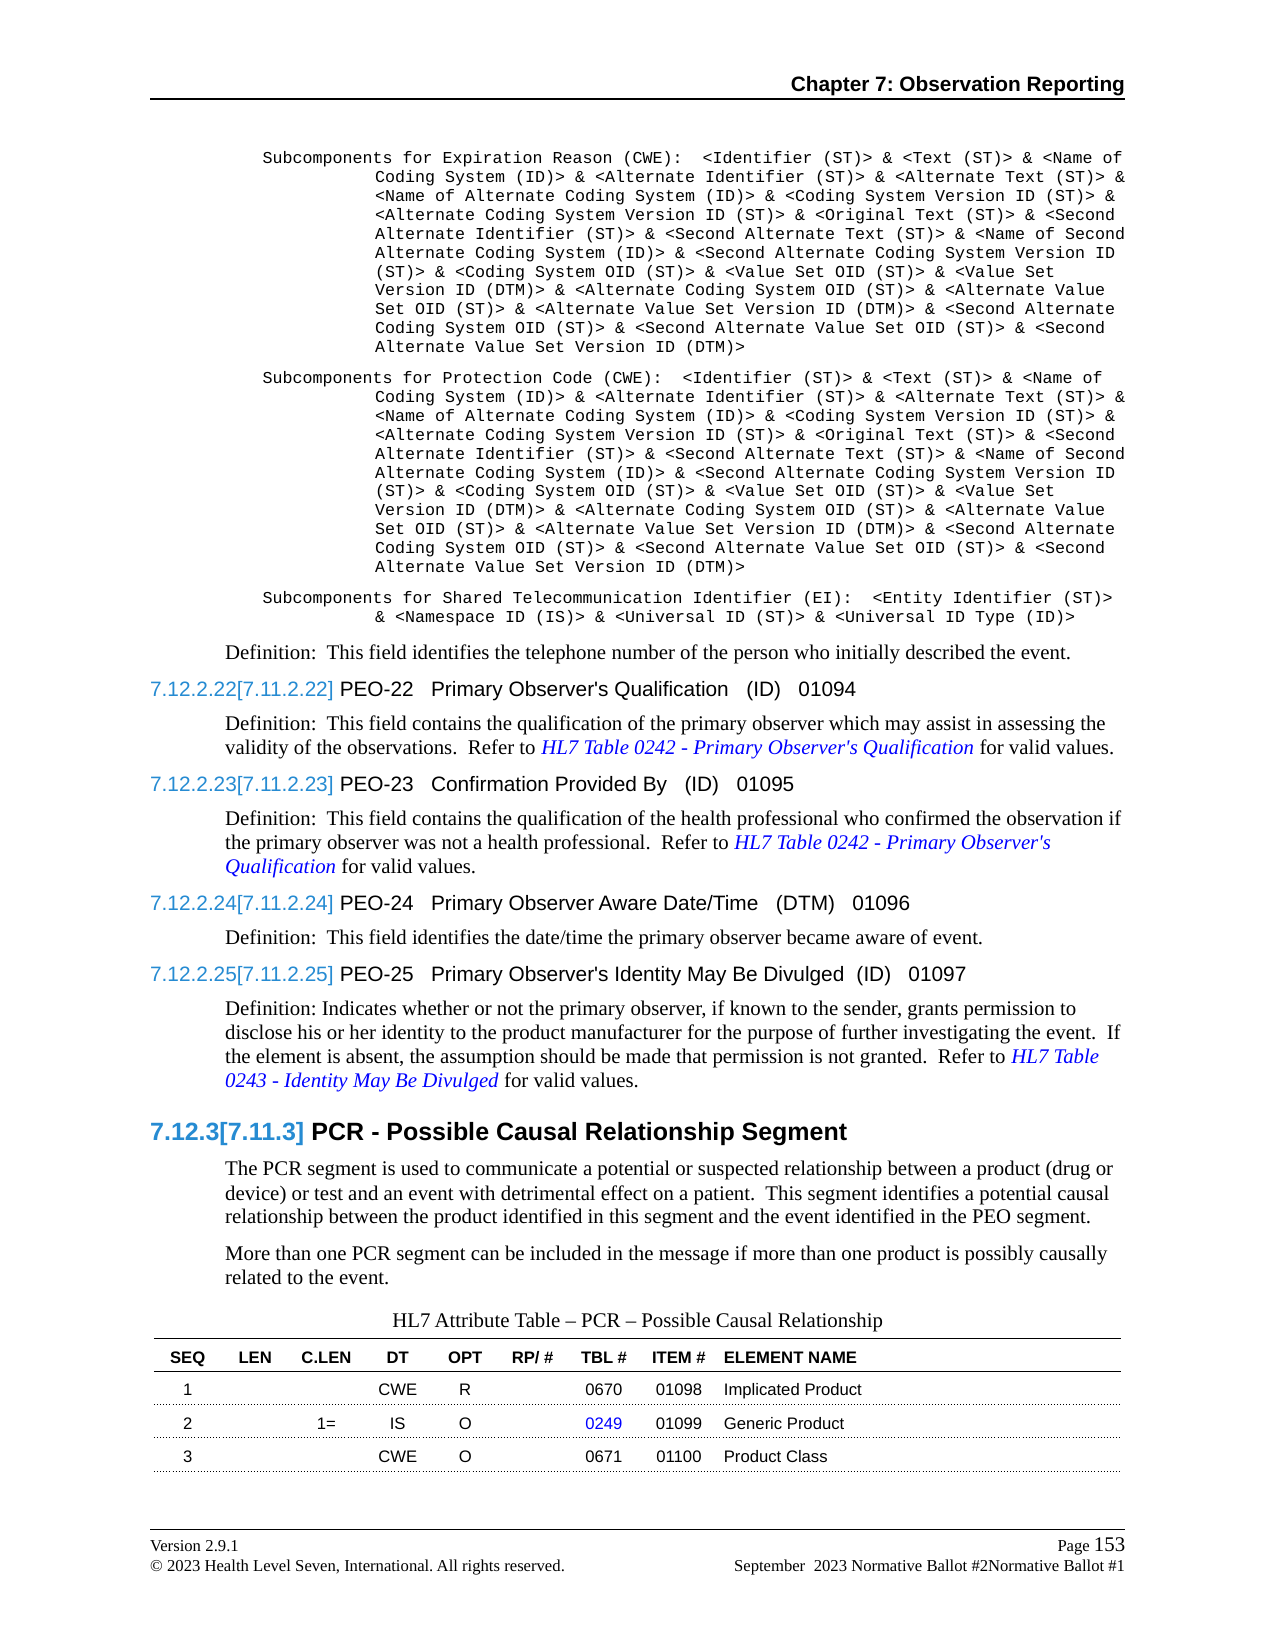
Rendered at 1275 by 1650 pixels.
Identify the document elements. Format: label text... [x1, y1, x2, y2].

text Subcomponents for Protection Code (CWE): <Identifier (ST)> & <Text (ST)> & <Name of Coding System (ID)> & <Alternate Identifier (ST)> & <Alternate Text (ST)> & <Name of Alternate Coding System (ID)> & <Coding System Version ID (ST)> & <Alternate Coding System Version ID (ST)> & <Original Text (ST)> & <Second Alternate Identifier (ST)> & <Second Alternate Text (ST)> & <Name of Second Alternate Coding System (ID)> & <Second Alternate Coding System Version ID (ST)> & <Coding System OID (ST)> & <Value Set OID (ST)> & <Value Set Version ID (DTM)> & <Alternate Coding System OID (ST)> & <Alternate Value Set OID (ST)> & <Alternate Value Set Version ID (DTM)> & <Second Alternate Coding System OID (ST)> & <Second Alternate Value Set OID (ST)> & <Second Alternate Value Set Version ID (DTM)> [262, 370, 1125, 577]
text HL7 Attribute Table – PCR – Possible Causal Relationship [150, 1308, 1125, 1332]
text Definition: This field contains the qualification of the primary observer which may assist in assessing the validity of the observations. Refer to HL7 Table 0242 - Primary Observer's Qualification for valid values. [225, 711, 1125, 759]
subtitle PCR - Possible Causal Relationship Segment [150, 1117, 1125, 1146]
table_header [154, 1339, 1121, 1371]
text Definition: This field contains the qualification of the health professional who confirmed the observation if the primary observer was not a health professional. Refer to HL7 Table 0242 - Primary Observer's Qualification for valid values. [225, 806, 1125, 878]
subtitle PEO-22 Primary Observer's Qualification (ID) 01094 [150, 677, 1125, 701]
text The PCR segment is used to communicate a potential or suspected relationship between a product (drug or device) or test and an event with detrimental effect on a patient. This segment identifies a potential causal relationship between the product identified in this segment and the event identified in the PEO segment. [225, 1156, 1125, 1228]
text More than one PCR segment can be included in the message if more than one product is possibly causally related to the event. [225, 1241, 1125, 1289]
text Definition: Indicates whether or not the primary observer, if known to the sender, grants permission to disclose his or her identity to the product manufacturer for the purpose of further investigating the event. If the element is absent, the assumption should be made that permission is not granted. Refer to HL7 Table 0243 - Identity May Be Divulged for valid values. [225, 996, 1125, 1092]
subtitle PEO-25 Primary Observer's Identity May Be Divulged (ID) 01097 [150, 962, 1125, 986]
subtitle PEO-23 Confirmation Provided By (ID) 01095 [150, 772, 1125, 796]
text Subcomponents for Expiration Reason (CWE): <Identifier (ST)> & <Text (ST)> & <Name of Coding System (ID)> & <Alternate Identifier (ST)> & <Alternate Text (ST)> & <Name of Alternate Coding System (ID)> & <Coding System Version ID (ST)> & <Alternate Coding System Version ID (ST)> & <Original Text (ST)> & <Second Alternate Identifier (ST)> & <Second Alternate Text (ST)> & <Name of Second Alternate Coding System (ID)> & <Second Alternate Coding System Version ID (ST)> & <Coding System OID (ST)> & <Value Set OID (ST)> & <Value Set Version ID (DTM)> & <Alternate Coding System OID (ST)> & <Alternate Value Set OID (ST)> & <Alternate Value Set Version ID (DTM)> & <Second Alternate Coding System OID (ST)> & <Second Alternate Value Set OID (ST)> & <Second Alternate Value Set Version ID (DTM)> [262, 150, 1125, 357]
text Subcomponents for Shared Telecommunication Identifier (EI): <Entity Identifier (ST)> & <Namespace ID (IS)> & <Universal ID (ST)> & <Universal ID Type (ID)> [262, 590, 1125, 627]
subtitle PEO-24 Primary Observer Aware Date/Time (DTM) 01096 [150, 891, 1125, 914]
text Definition: This field identifies the date/time the primary observer became aware of event. [225, 925, 1125, 949]
text Definition: This field identifies the telephone number of the person who initially described the event. [225, 640, 1125, 664]
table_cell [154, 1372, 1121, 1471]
